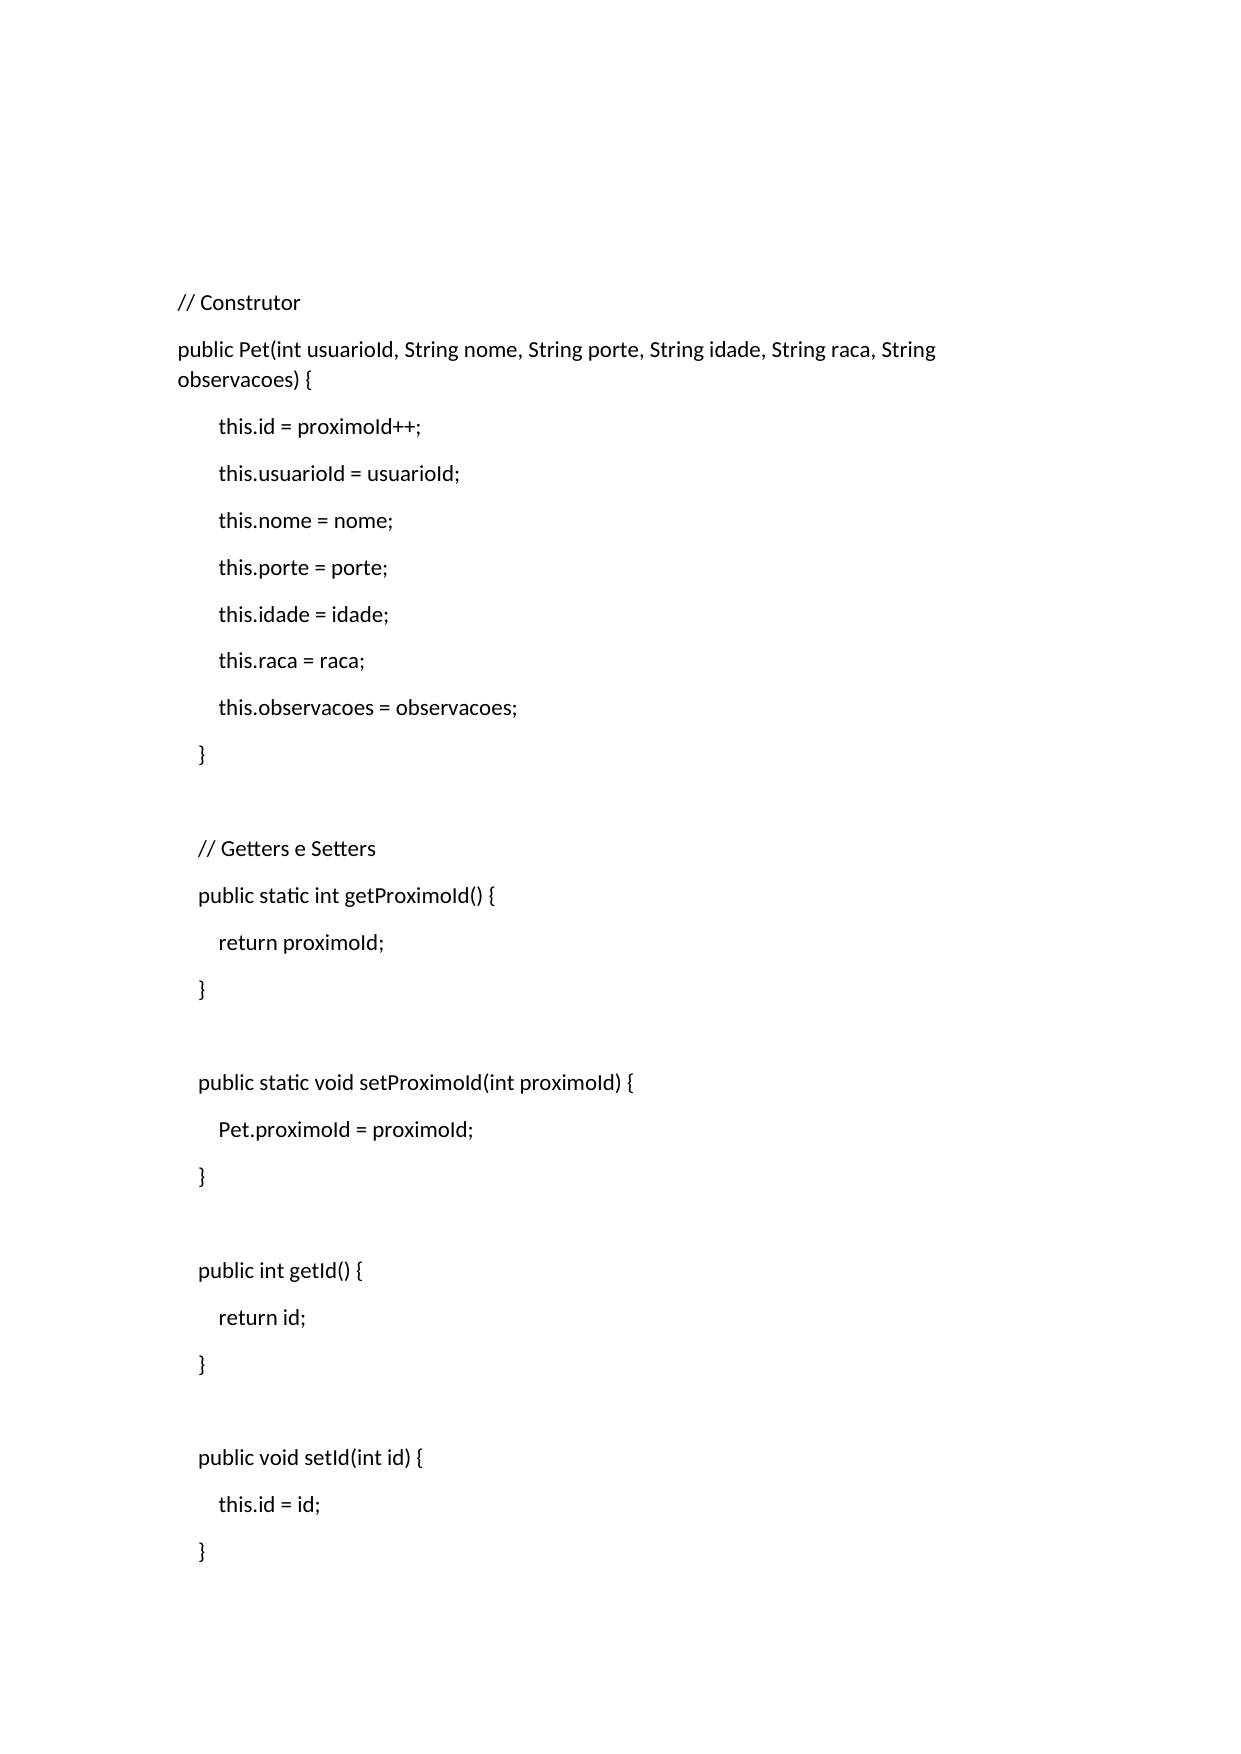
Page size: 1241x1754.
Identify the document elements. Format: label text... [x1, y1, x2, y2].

text return proximoId; [177, 928, 1063, 956]
text return id; [177, 1303, 1063, 1331]
text this.porte = porte; [177, 553, 1063, 581]
text } [177, 1162, 1063, 1190]
text this.observacoes = observacoes; [177, 693, 1063, 721]
text // Construtor [177, 288, 1063, 316]
text this.id = id; [177, 1490, 1063, 1518]
text public static int getProximoId() { [177, 881, 1063, 909]
text public void setId(int id) { [177, 1443, 1063, 1471]
text // Getters e Setters [177, 834, 1063, 862]
text } [177, 740, 1063, 768]
text public int getId() { [177, 1256, 1063, 1284]
text this.raca = raca; [177, 647, 1063, 674]
text public static void setProximoId(int proximoId) { [177, 1068, 1063, 1096]
text } [177, 1537, 1063, 1565]
text } [177, 975, 1063, 1003]
text this.usuarioId = usuarioId; [177, 459, 1063, 487]
text this.id = proximoId++; [177, 412, 1063, 440]
text Pet.proximoId = proximoId; [177, 1115, 1063, 1143]
text this.nome = nome; [177, 506, 1063, 534]
text this.idade = idade; [177, 600, 1063, 628]
text public Pet(int usuarioId, String nome, String porte, String idade, String raca, String observacoes) { [177, 335, 1063, 393]
text } [177, 1350, 1063, 1378]
